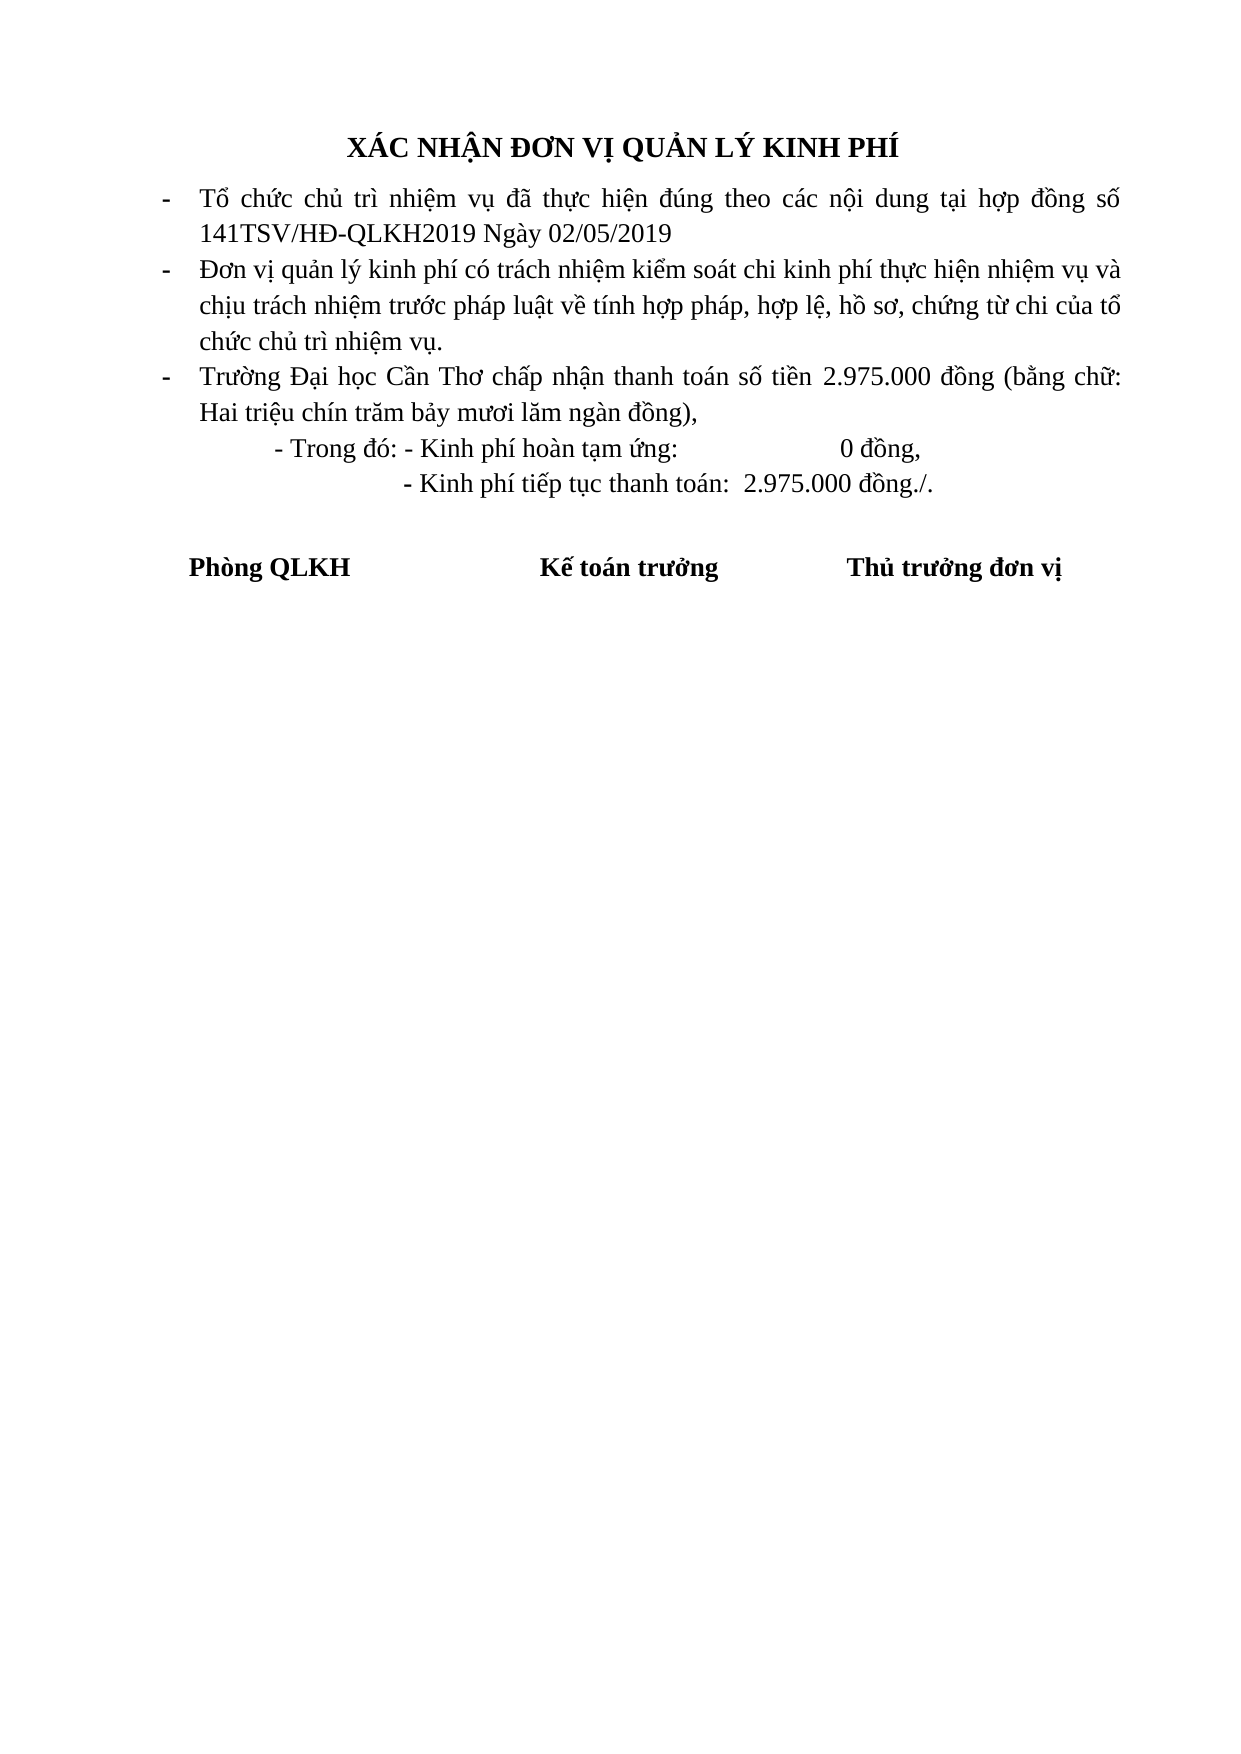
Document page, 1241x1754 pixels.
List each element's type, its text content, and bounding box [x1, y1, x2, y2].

list - Kinh phí tiếp tục thanh toán: 2.975.000 đồng./. [199, 467, 1122, 499]
list - Trong đó: - Kinh phí hoàn tạm ứng: 0 đồng, [199, 432, 1122, 463]
text Phòng QLKH Kế toán trưởng Thủ trưởng đơn vị [124, 551, 1122, 583]
list Tổ chức chủ trì nhiệm vụ đã thực hiện đúng theo các nội dung tại hợp đồng số 141TSV/HĐ-QLKH2019 Ngày 02/05/2019 [162, 182, 1122, 248]
list Đơn vị quản lý kinh phí có trách nhiệm kiểm soát chi kinh phí thực hiện nhiệm vụ và chịu trách nhiệm trước pháp luật về tính hợp pháp, hợp lệ, hồ sơ, chứng từ chi của tổ chức chủ trì nhiệm vụ. [162, 253, 1122, 356]
list Trường Đại học Cần Thơ chấp nhận thanh toán số tiền 2.975.000 đồng (bằng chữ: Hai triệu chín trăm bảy mươi lăm ngàn đồng), [162, 360, 1122, 427]
text XÁC NHẬN ĐƠN VỊ QUẢN LÝ KINH PHÍ [124, 131, 1122, 164]
